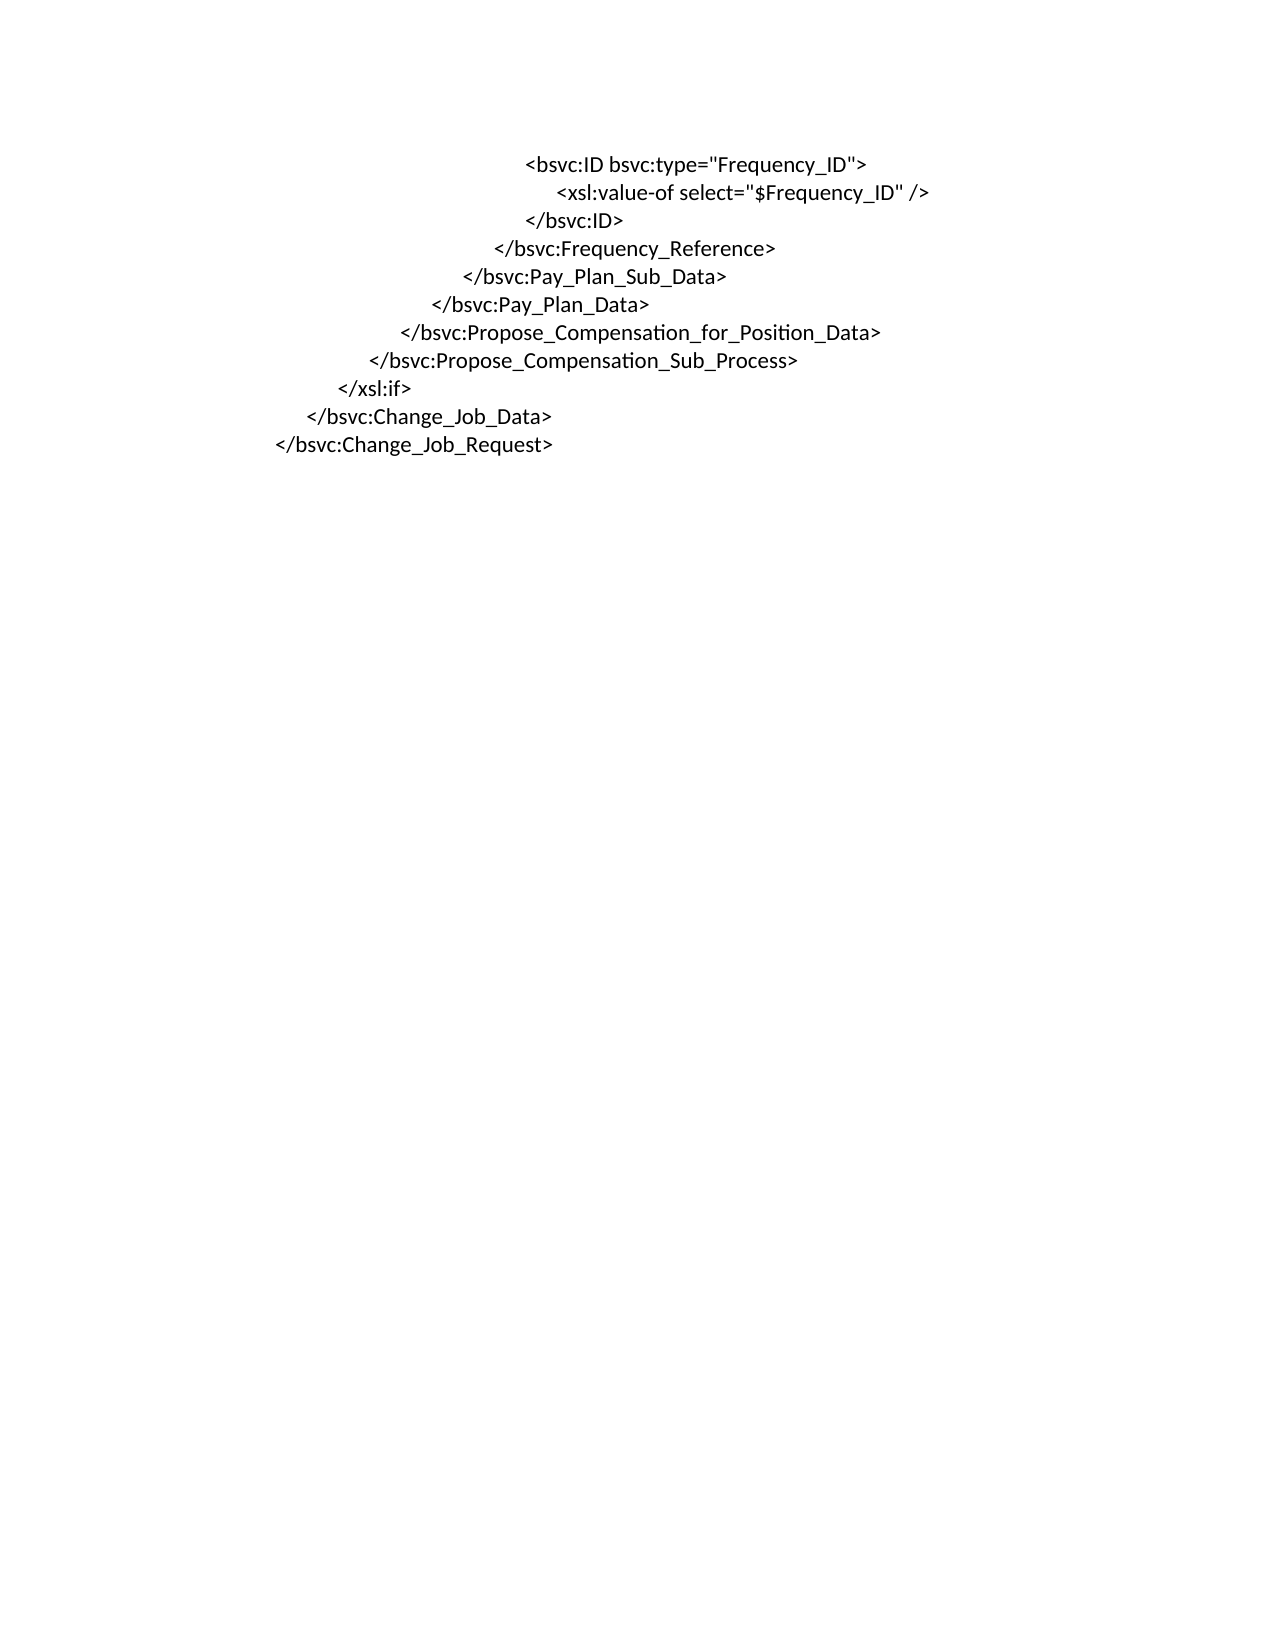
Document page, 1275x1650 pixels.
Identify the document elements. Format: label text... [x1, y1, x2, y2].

text <bsvc:ID bsvc:type="Frequency_ID"> [150, 150, 1125, 178]
text </bsvc:Pay_Plan_Sub_Data> [150, 262, 1125, 290]
text </bsvc:Change_Job_Request> [150, 430, 1125, 458]
text </xsl:if> [150, 374, 1125, 402]
text </bsvc:Pay_Plan_Data> [150, 290, 1125, 318]
text </bsvc:Frequency_Reference> [150, 234, 1125, 262]
text </bsvc:Propose_Compensation_for_Position_Data> [150, 318, 1125, 346]
text </bsvc:Change_Job_Data> [150, 402, 1125, 430]
text </bsvc:Propose_Compensation_Sub_Process> [150, 346, 1125, 374]
text </bsvc:ID> [150, 206, 1125, 234]
text <xsl:value-of select="$Frequency_ID" /> [150, 178, 1125, 206]
